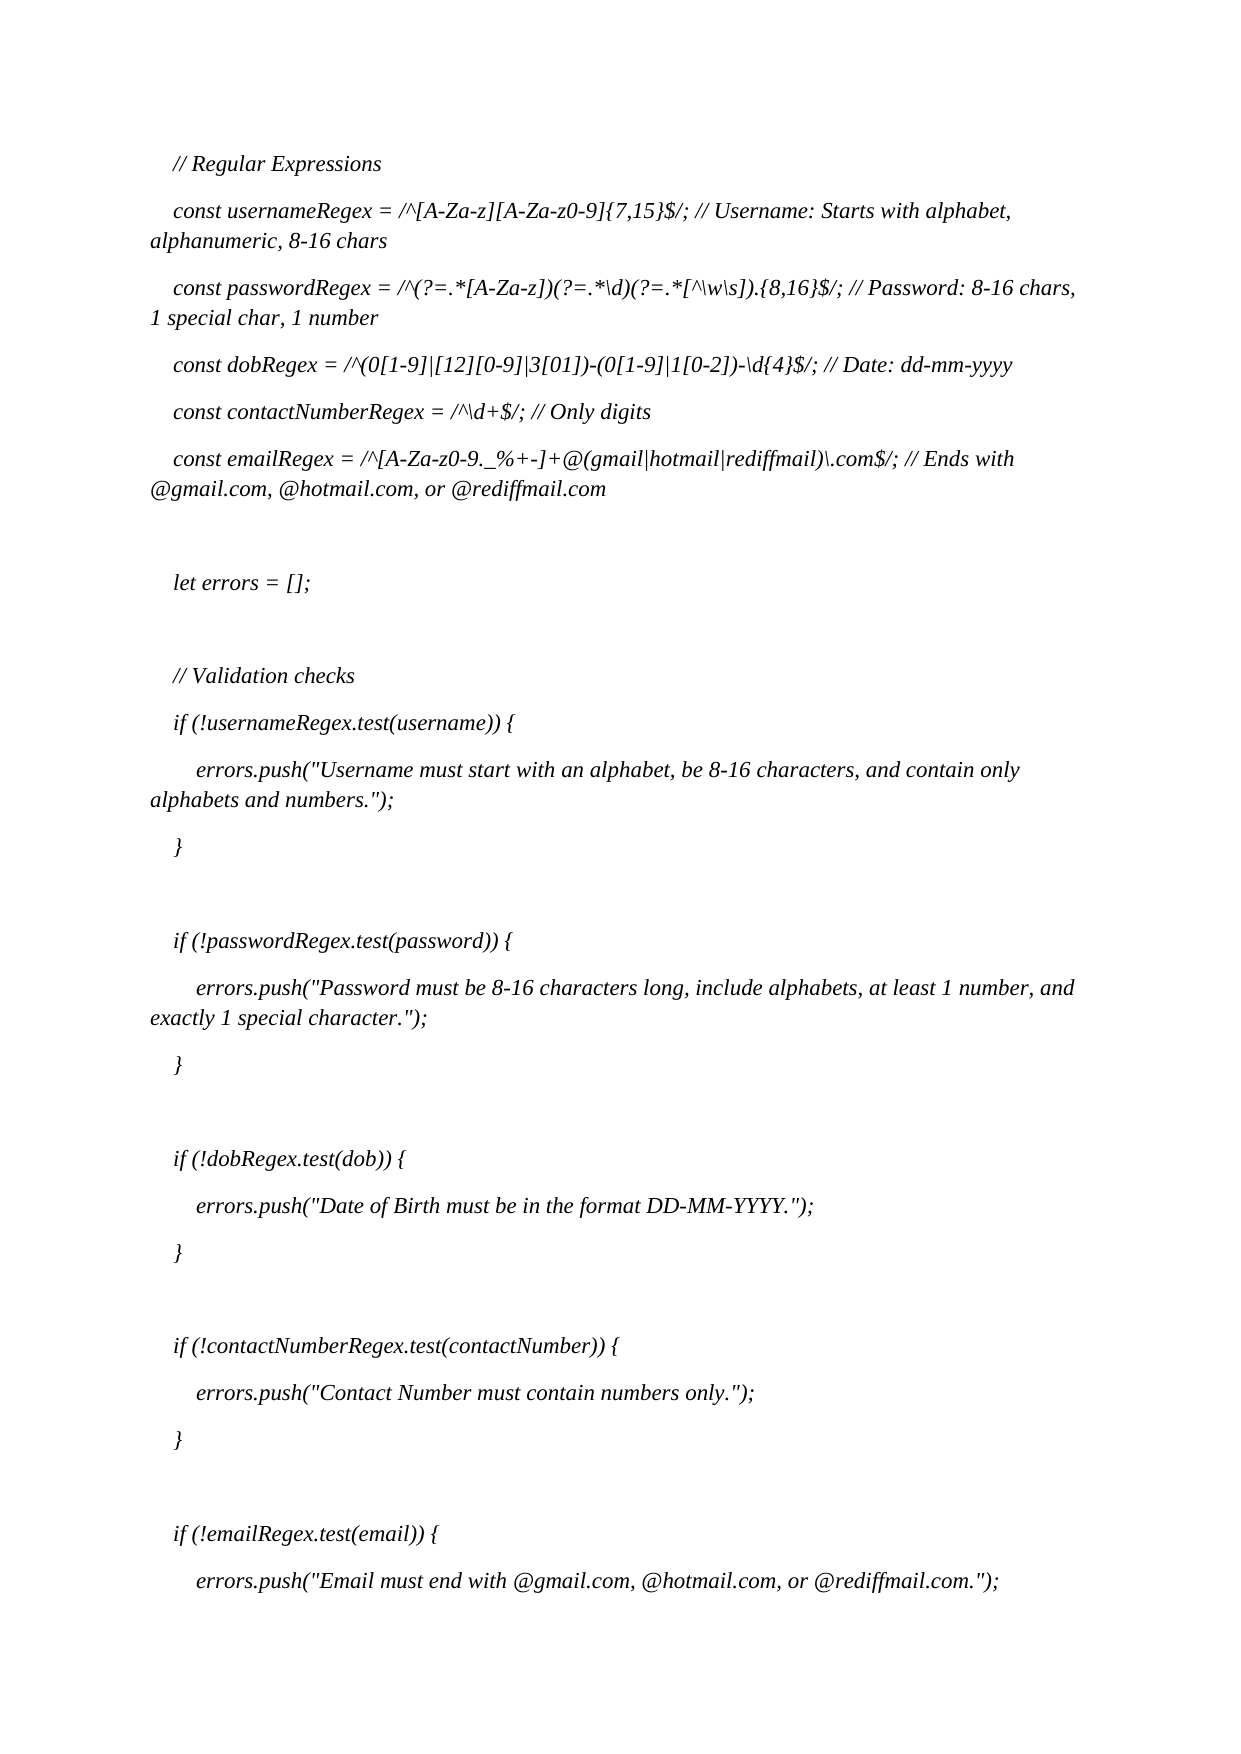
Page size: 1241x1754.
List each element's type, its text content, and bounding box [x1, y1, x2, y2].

text errors.push("Contact Number must contain numbers only."); [150, 1379, 1090, 1406]
text const contactNumberRegex = /^\d+$/; // Only digits [150, 398, 1090, 424]
text // Validation checks [150, 662, 1090, 689]
text errors.push("Username must start with an alphabet, be 8-16 characters, and contain only alphabets and numbers."); [150, 756, 1090, 813]
text const emailRegex = /^[A-Za-z0-9._%+-]+@(gmail|hotmail|rediffmail)\.com$/; // Ends with @gmail.com, @hotmail.com, or @rediffmail.com [150, 445, 1090, 501]
text } [150, 1051, 1090, 1077]
text } [150, 1426, 1090, 1452]
text if (!emailRegex.test(email)) { [150, 1520, 1090, 1546]
text if (!passwordRegex.test(password)) { [150, 927, 1090, 953]
text const passwordRegex = /^(?=.*[A-Za-z])(?=.*\d)(?=.*[^\w\s]).{8,16}$/; // Password: 8-16 chars, 1 special char, 1 number [150, 274, 1090, 331]
text errors.push("Email must end with @gmail.com, @hotmail.com, or @rediffmail.com."); [150, 1567, 1090, 1593]
text errors.push("Date of Birth must be in the format DD-MM-YYYY."); [150, 1192, 1090, 1218]
text errors.push("Password must be 8-16 characters long, include alphabets, at least 1 number, and exactly 1 special character."); [150, 974, 1090, 1031]
text } [150, 1238, 1090, 1265]
text if (!usernameRegex.test(username)) { [150, 709, 1090, 736]
text } [150, 833, 1090, 860]
text const dobRegex = /^(0[1-9]|[12][0-9]|3[01])-(0[1-9]|1[0-2])-\d{4}$/; // Date: dd-mm-yyyy [150, 351, 1090, 377]
text if (!dobRegex.test(dob)) { [150, 1145, 1090, 1171]
text const usernameRegex = /^[A-Za-z][A-Za-z0-9]{7,15}$/; // Username: Starts with alphabet, alphanumeric, 8-16 chars [150, 197, 1090, 253]
text // Regular Expressions [150, 150, 1090, 176]
text let errors = []; [150, 569, 1090, 595]
text if (!contactNumberRegex.test(contactNumber)) { [150, 1332, 1090, 1359]
